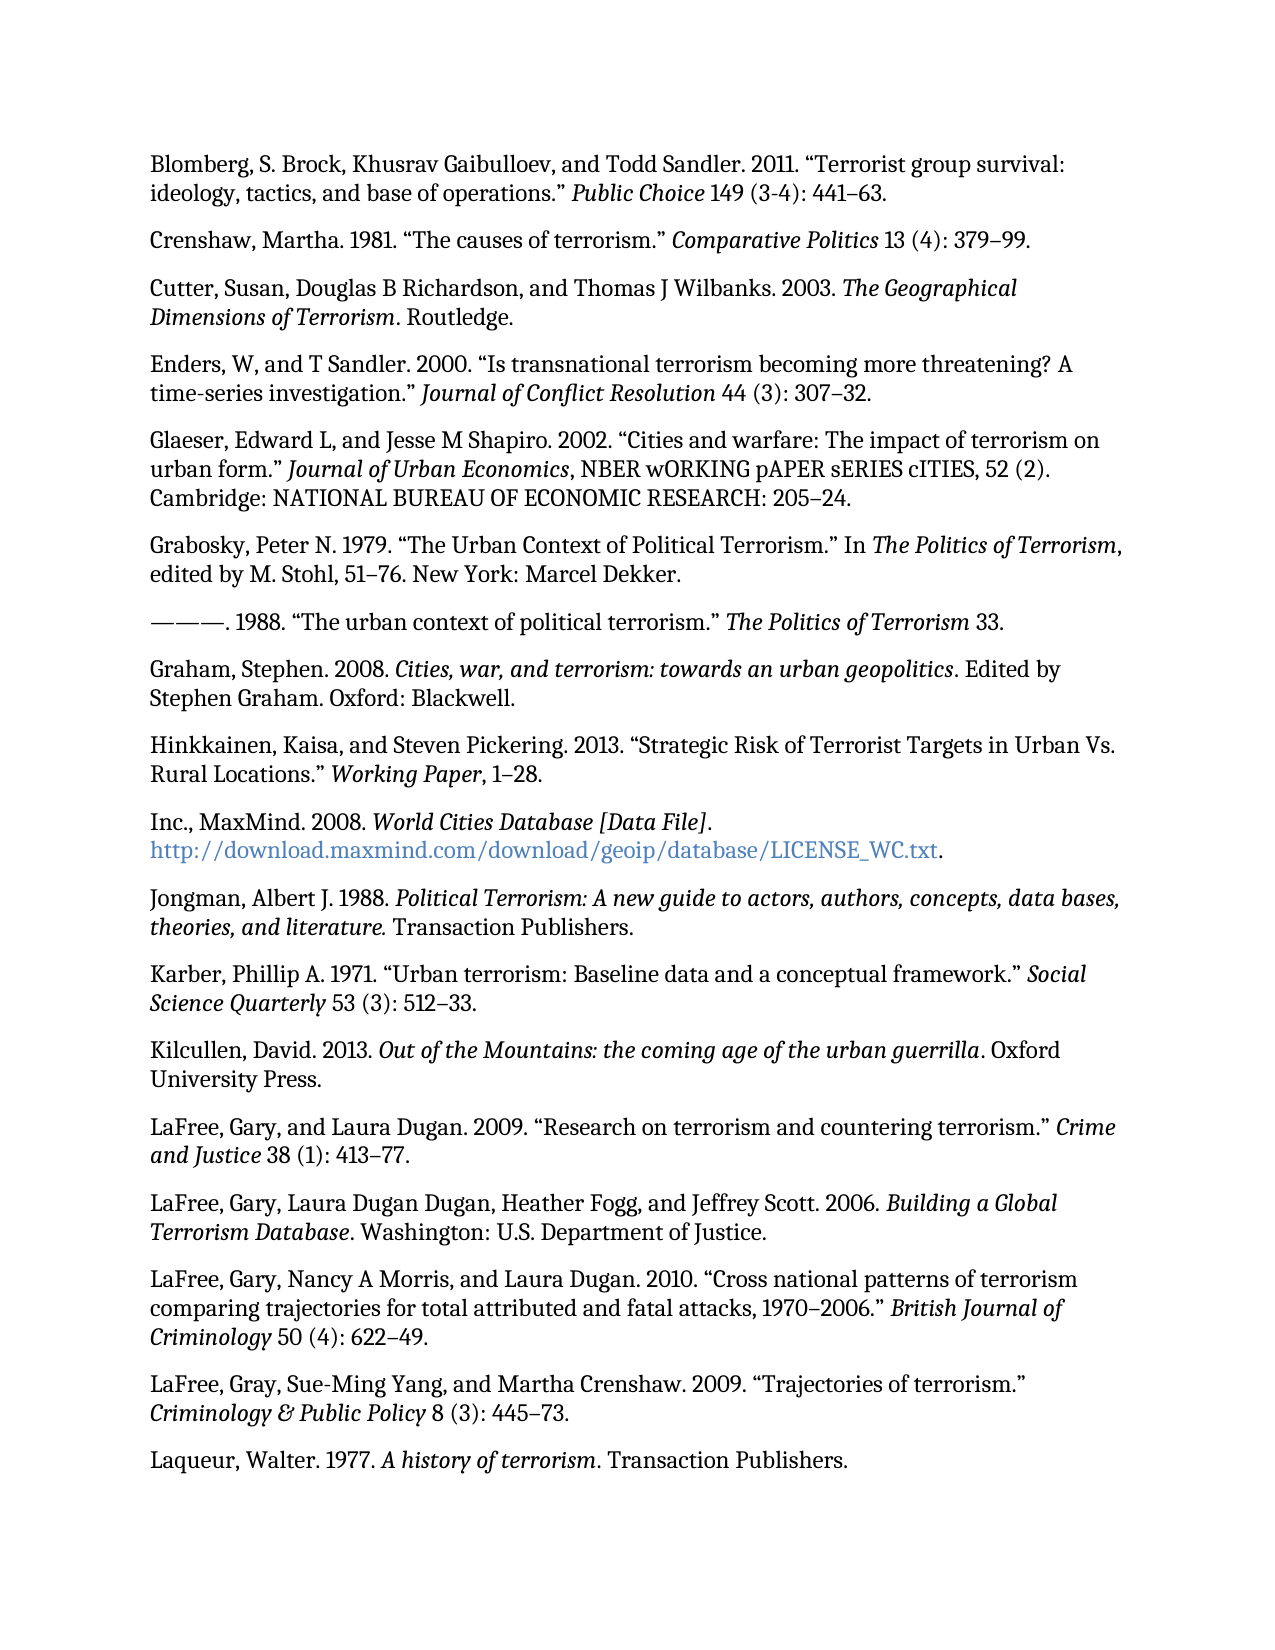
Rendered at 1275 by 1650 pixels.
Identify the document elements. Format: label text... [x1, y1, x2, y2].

text Laqueur, Walter. 1977. A history of terrorism. Transaction Publishers. [150, 1446, 1125, 1475]
text LaFree, Gray, Sue-Ming Yang, and Martha Crenshaw. 2009. “Trajectories of terrorism.” Criminology & Public Policy 8 (3): 445–73. [150, 1370, 1125, 1427]
text Hinkkainen, Kaisa, and Steven Pickering. 2013. “Strategic Risk of Terrorist Targets in Urban Vs. Rural Locations.” Working Paper, 1–28. [150, 731, 1125, 789]
text Karber, Phillip A. 1971. “Urban terrorism: Baseline data and a conceptual framework.” Social Science Quarterly 53 (3): 512–33. [150, 960, 1125, 1017]
text Graham, Stephen. 2008. Cities, war, and terrorism: towards an urban geopolitics. Edited by Stephen Graham. Oxford: Blackwell. [150, 655, 1125, 712]
text Cutter, Susan, Douglas B Richardson, and Thomas J Wilbanks. 2003. The Geographical Dimensions of Terrorism. Routledge. [150, 274, 1125, 331]
text Grabosky, Peter N. 1979. “The Urban Context of Political Terrorism.” In The Politics of Terrorism, edited by M. Stohl, 51–76. New York: Marcel Dekker. [150, 531, 1125, 589]
text Enders, W, and T Sandler. 2000. “Is transnational terrorism becoming more threatening? A time-series investigation.” Journal of Conflict Resolution 44 (3): 307–32. [150, 350, 1125, 407]
text ———. 1988. “The urban context of political terrorism.” The Politics of Terrorism 33. [150, 607, 1125, 636]
text LaFree, Gary, Laura Dugan Dugan, Heather Fogg, and Jeffrey Scott. 2006. Building a Global Terrorism Database. Washington: U.S. Department of Justice. [150, 1189, 1125, 1246]
text LaFree, Gary, Nancy A Morris, and Laura Dugan. 2010. “Cross national patterns of terrorism comparing trajectories for total attributed and fatal attacks, 1970–2006.” British Journal of Criminology 50 (4): 622–49. [150, 1265, 1125, 1351]
text Inc., MaxMind. 2008. World Cities Database [Data File]. http://download.maxmind.com/download/geoip/database/LICENSE_WC.txt. [150, 807, 1125, 865]
text Blomberg, S. Brock, Khusrav Gaibulloev, and Todd Sandler. 2011. “Terrorist group survival: ideology, tactics, and base of operations.” Public Choice 149 (3-4): 441–63. [150, 150, 1125, 207]
text Crenshaw, Martha. 1981. “The causes of terrorism.” Comparative Politics 13 (4): 379–99. [150, 226, 1125, 255]
text LaFree, Gary, and Laura Dugan. 2009. “Research on terrorism and countering terrorism.” Crime and Justice 38 (1): 413–77. [150, 1112, 1125, 1170]
text Glaeser, Edward L, and Jesse M Shapiro. 2002. “Cities and warfare: The impact of terrorism on urban form.” Journal of Urban Economics, NBER wORKING pAPER sERIES cITIES, 52 (2). Cambridge: NATIONAL BUREAU OF ECONOMIC RESEARCH: 205–24. [150, 426, 1125, 512]
text Jongman, Albert J. 1988. Political Terrorism: A new guide to actors, authors, concepts, data bases, theories, and literature. Transaction Publishers. [150, 884, 1125, 941]
text Kilcullen, David. 2013. Out of the Mountains: the coming age of the urban guerrilla. Oxford University Press. [150, 1036, 1125, 1094]
